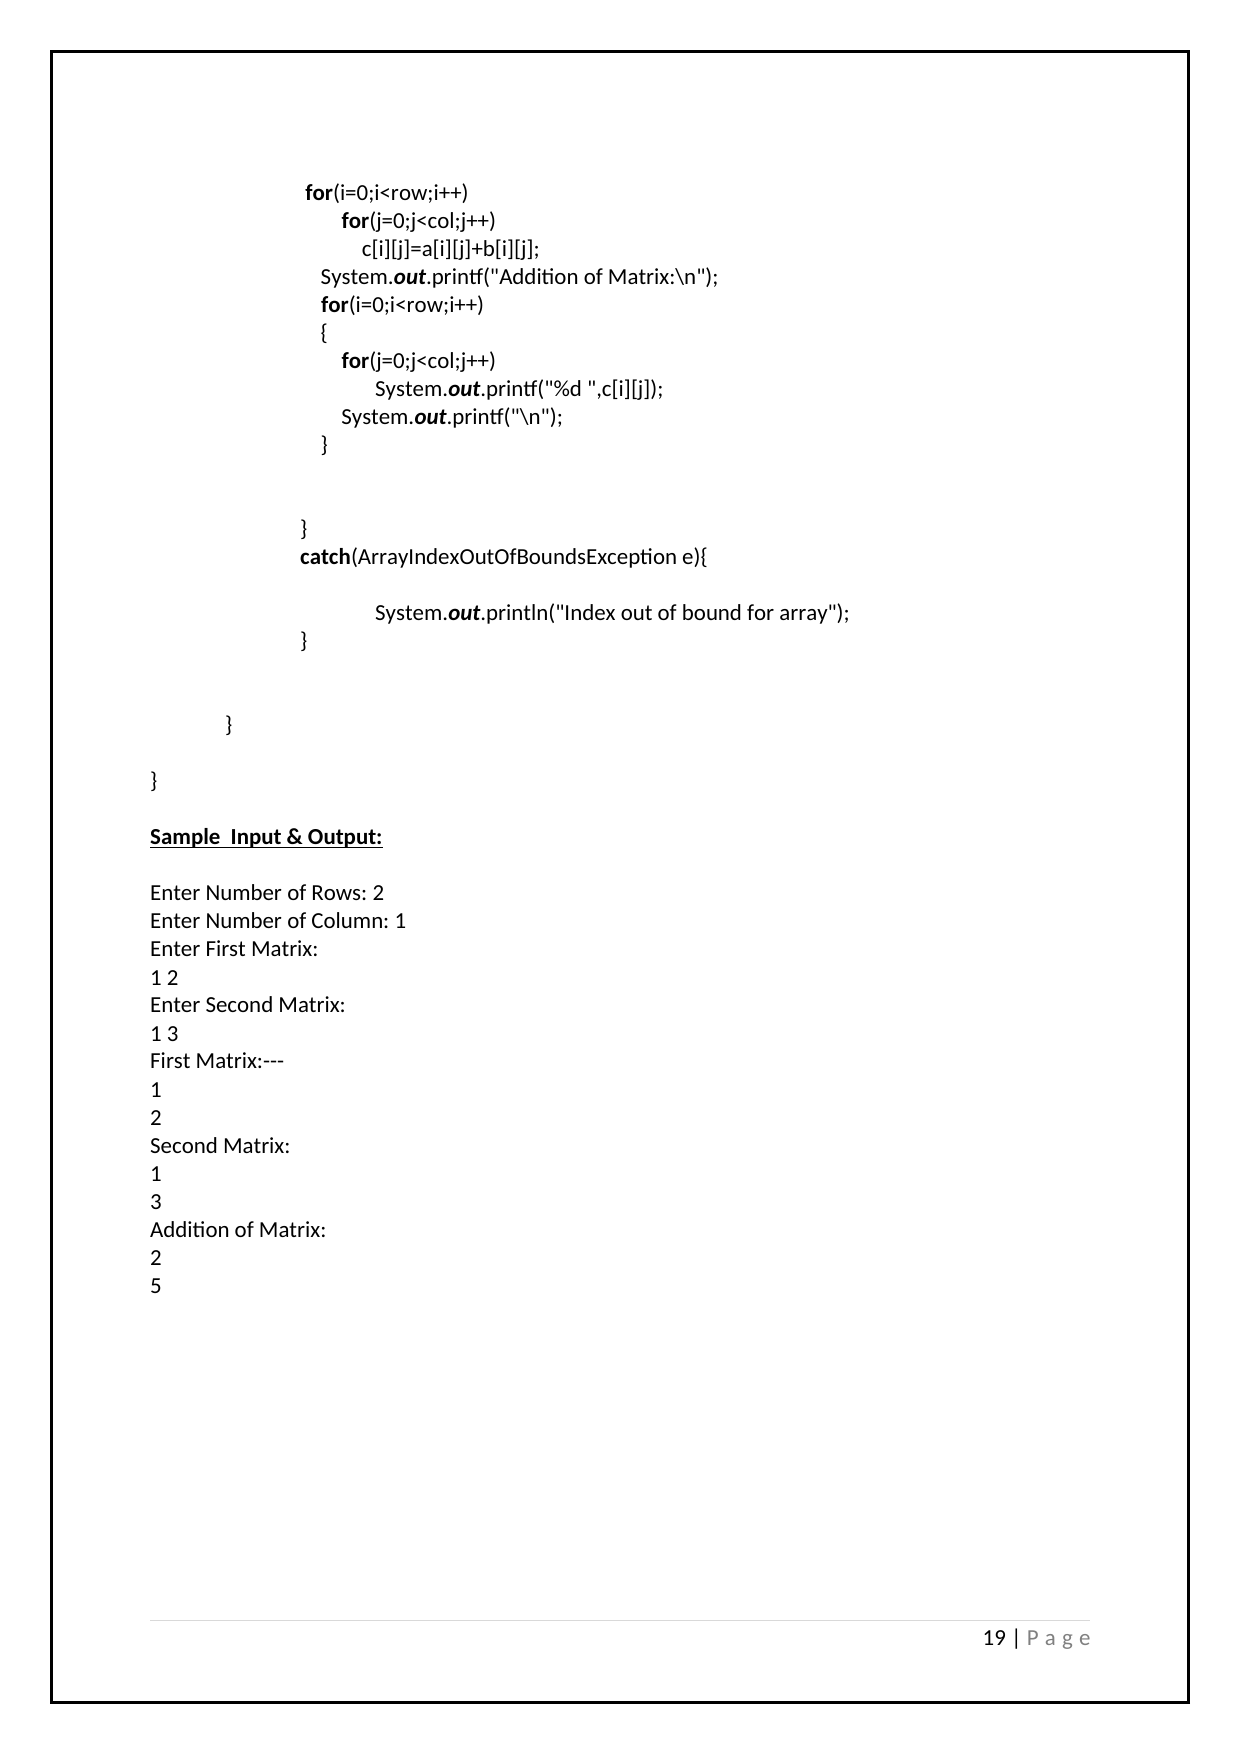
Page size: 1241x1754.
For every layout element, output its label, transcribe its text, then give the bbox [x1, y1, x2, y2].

text } [150, 710, 1090, 738]
text c[i][j]=a[i][j]+b[i][j]; [150, 234, 1090, 262]
text 1 3 [150, 1019, 1090, 1047]
text 2 [150, 1243, 1090, 1271]
text System.out.printf("%d ",c[i][j]); [150, 374, 1090, 402]
text Enter First Matrix: [150, 934, 1090, 963]
text Second Matrix: [150, 1131, 1090, 1159]
text Addition of Matrix: [150, 1215, 1090, 1243]
text { [150, 318, 1090, 346]
text Enter Second Matrix: [150, 991, 1090, 1019]
text for(i=0;i<row;i++) [150, 290, 1090, 318]
text 1 [150, 1159, 1090, 1187]
text Sample Input & Output: [150, 822, 1090, 851]
text 5 [150, 1271, 1090, 1299]
text } [150, 430, 1090, 458]
text 2 [150, 1103, 1090, 1131]
text catch(ArrayIndexOutOfBoundsException e){ [150, 542, 1090, 570]
text for(j=0;j<col;j++) [150, 206, 1090, 234]
text System.out.println("Index out of bound for array"); [150, 598, 1090, 626]
text } [150, 514, 1090, 542]
text } [150, 626, 1090, 654]
text First Matrix:--- [150, 1047, 1090, 1075]
text } [150, 766, 1090, 794]
text System.out.printf("\n"); [150, 402, 1090, 430]
text Enter Number of Rows: 2 [150, 878, 1090, 907]
text 1 [150, 1075, 1090, 1103]
text 3 [150, 1187, 1090, 1215]
text 1 2 [150, 963, 1090, 991]
text Enter Number of Column: 1 [150, 907, 1090, 934]
text for(j=0;j<col;j++) [150, 346, 1090, 374]
text System.out.printf("Addition of Matrix:\n"); [150, 262, 1090, 290]
text for(i=0;i<row;i++) [225, 178, 1090, 206]
